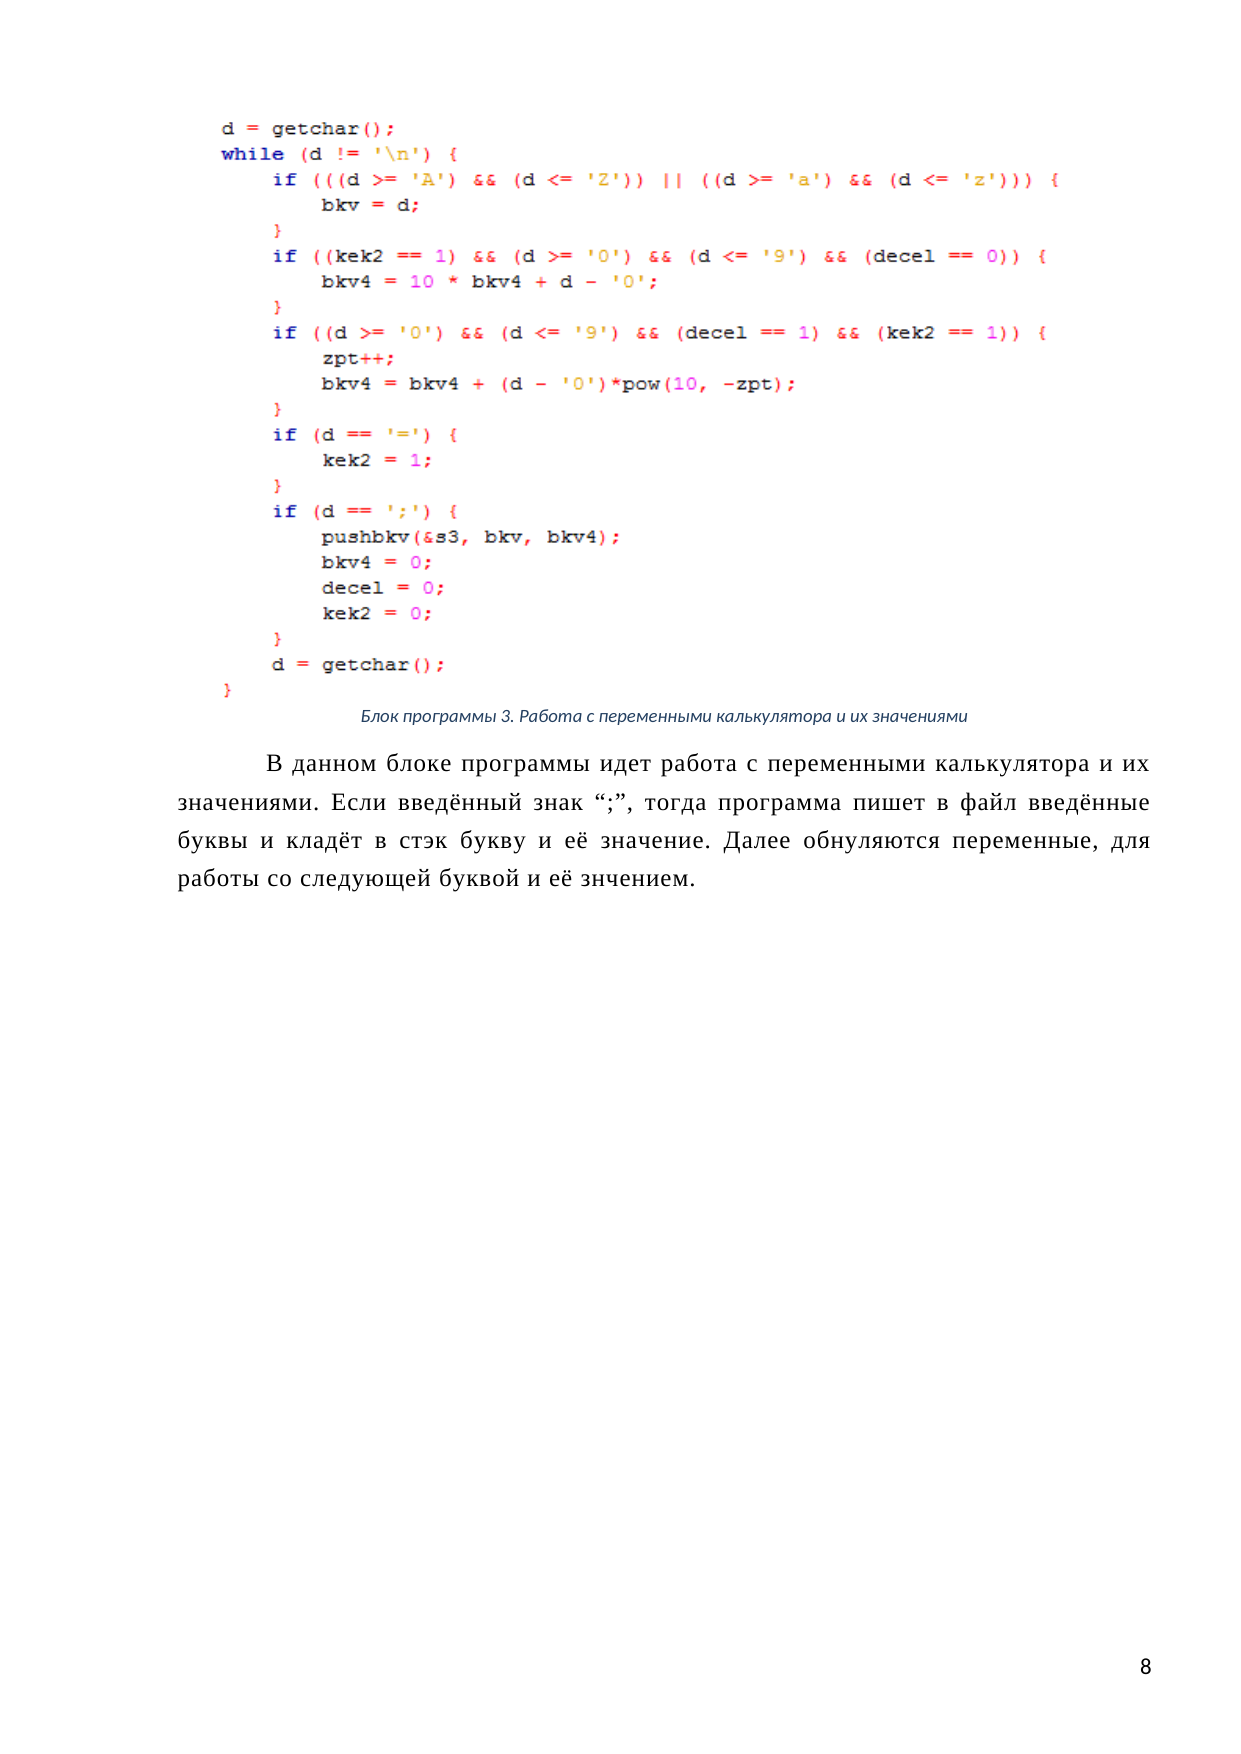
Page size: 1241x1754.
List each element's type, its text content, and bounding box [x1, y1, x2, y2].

text В данном блоке программы идет работа с переменными калькулятора и их значениями. Если введённый знак “;”, тогда программа пишет в файл введённые буквы и кладёт в стэк букву и её значение. Далее обнуляются переменные, для работы со следующей буквой и её знчением. [177, 748, 1152, 901]
text Блок программы 3. Работа с переменными калькулятора и их значениями [177, 705, 1152, 728]
picture [214, 118, 1074, 705]
